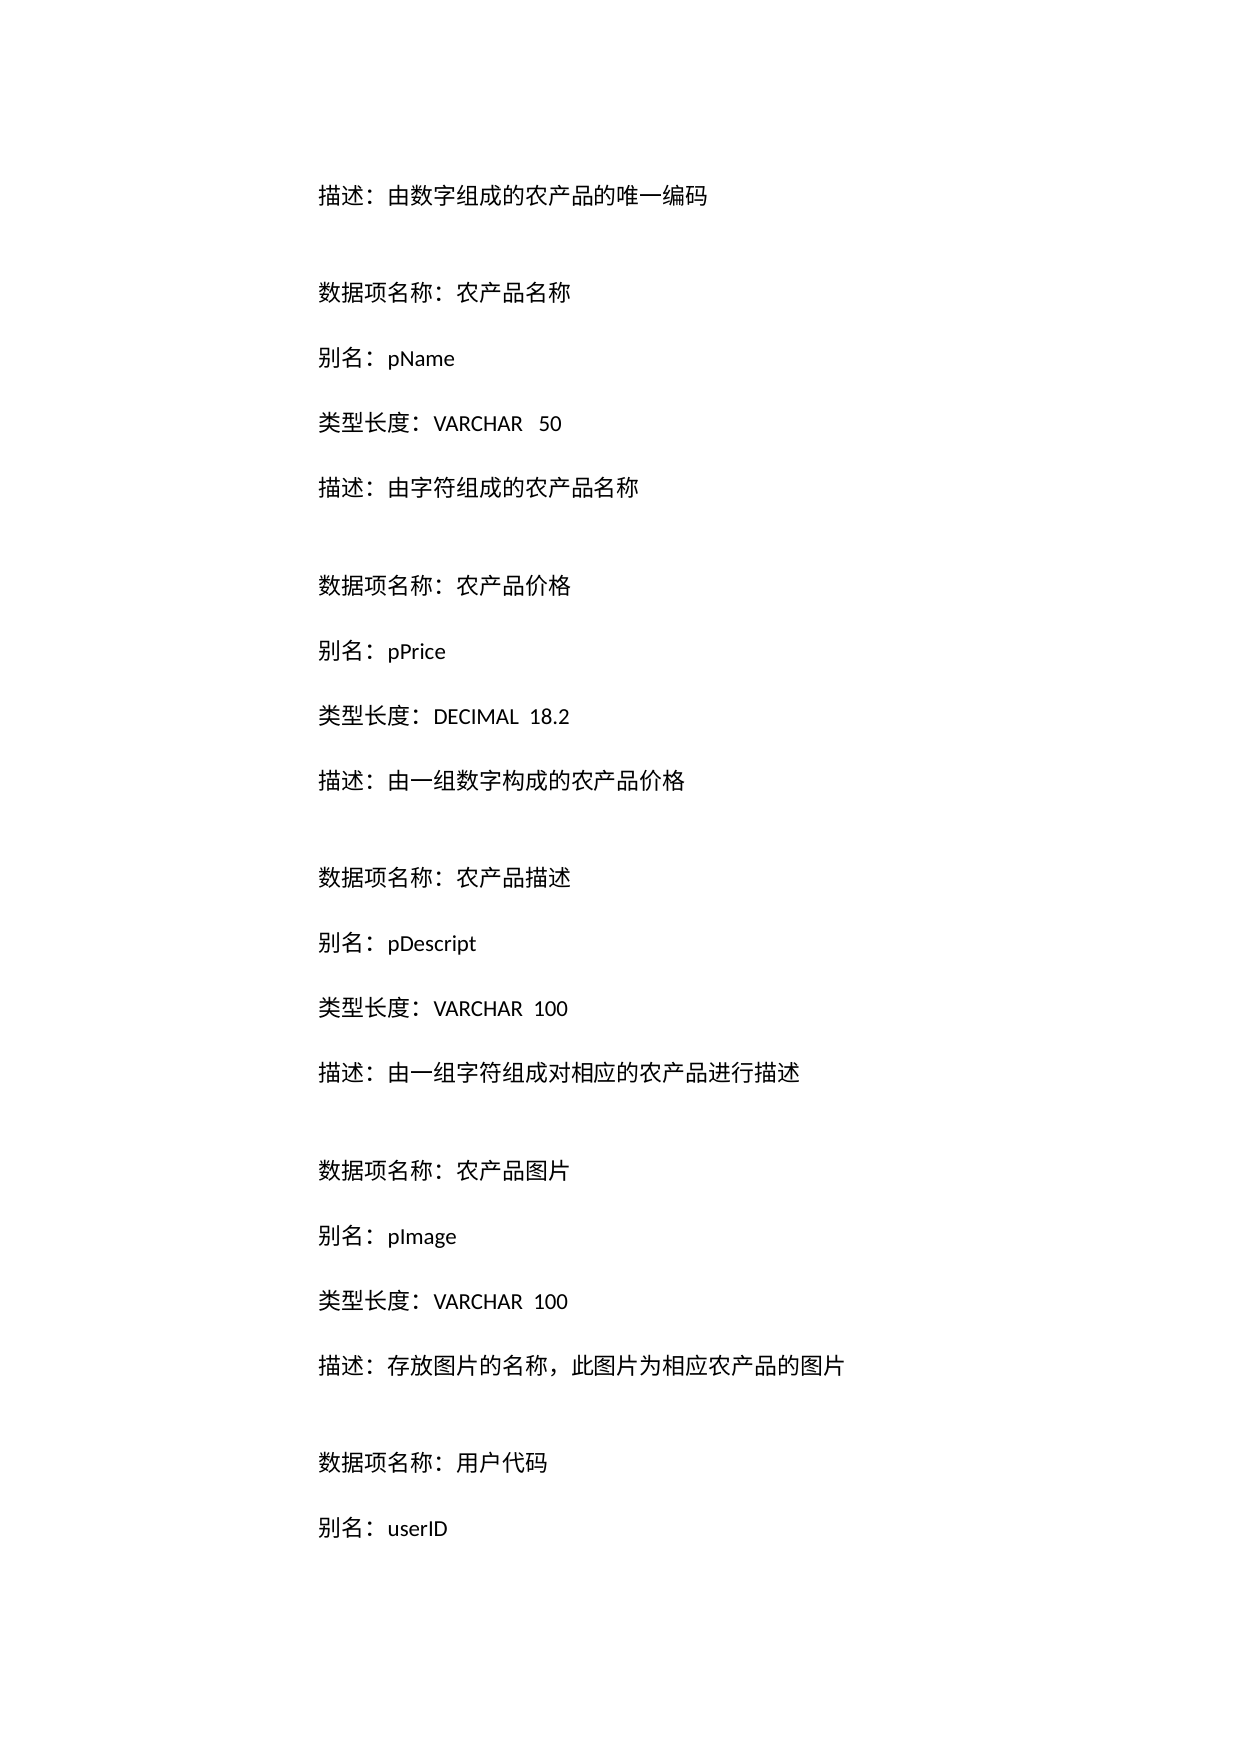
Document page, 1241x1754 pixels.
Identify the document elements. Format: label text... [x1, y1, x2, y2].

list 别名：userID [275, 1494, 1053, 1559]
list 描述：由字符组成的农产品名称 [275, 454, 1053, 519]
list 类型长度：VARCHAR 50 [275, 389, 1053, 454]
list 别名：pPrice [275, 617, 1053, 682]
list 别名：pDescript [275, 909, 1053, 974]
list 别名：pName [275, 324, 1053, 389]
list 数据项名称：农产品名称 [275, 259, 1053, 324]
list 描述：由一组数字构成的农产品价格 [275, 747, 1053, 812]
list 类型长度：DECIMAL 18.2 [275, 682, 1053, 747]
list 类型长度：VARCHAR 100 [275, 974, 1053, 1039]
list 数据项名称：农产品描述 [275, 844, 1053, 909]
list 描述：由一组字符组成对相应的农产品进行描述 [275, 1039, 1053, 1104]
list 描述：由数字组成的农产品的唯一编码 [275, 162, 1053, 227]
list 数据项名称：农产品价格 [275, 552, 1053, 617]
list 描述：存放图片的名称，此图片为相应农产品的图片 [275, 1332, 1053, 1397]
list 数据项名称：农产品图片 [275, 1137, 1053, 1202]
list 类型长度：VARCHAR 100 [275, 1267, 1053, 1332]
list 数据项名称：用户代码 [275, 1429, 1053, 1494]
list 别名：pImage [275, 1202, 1053, 1267]
